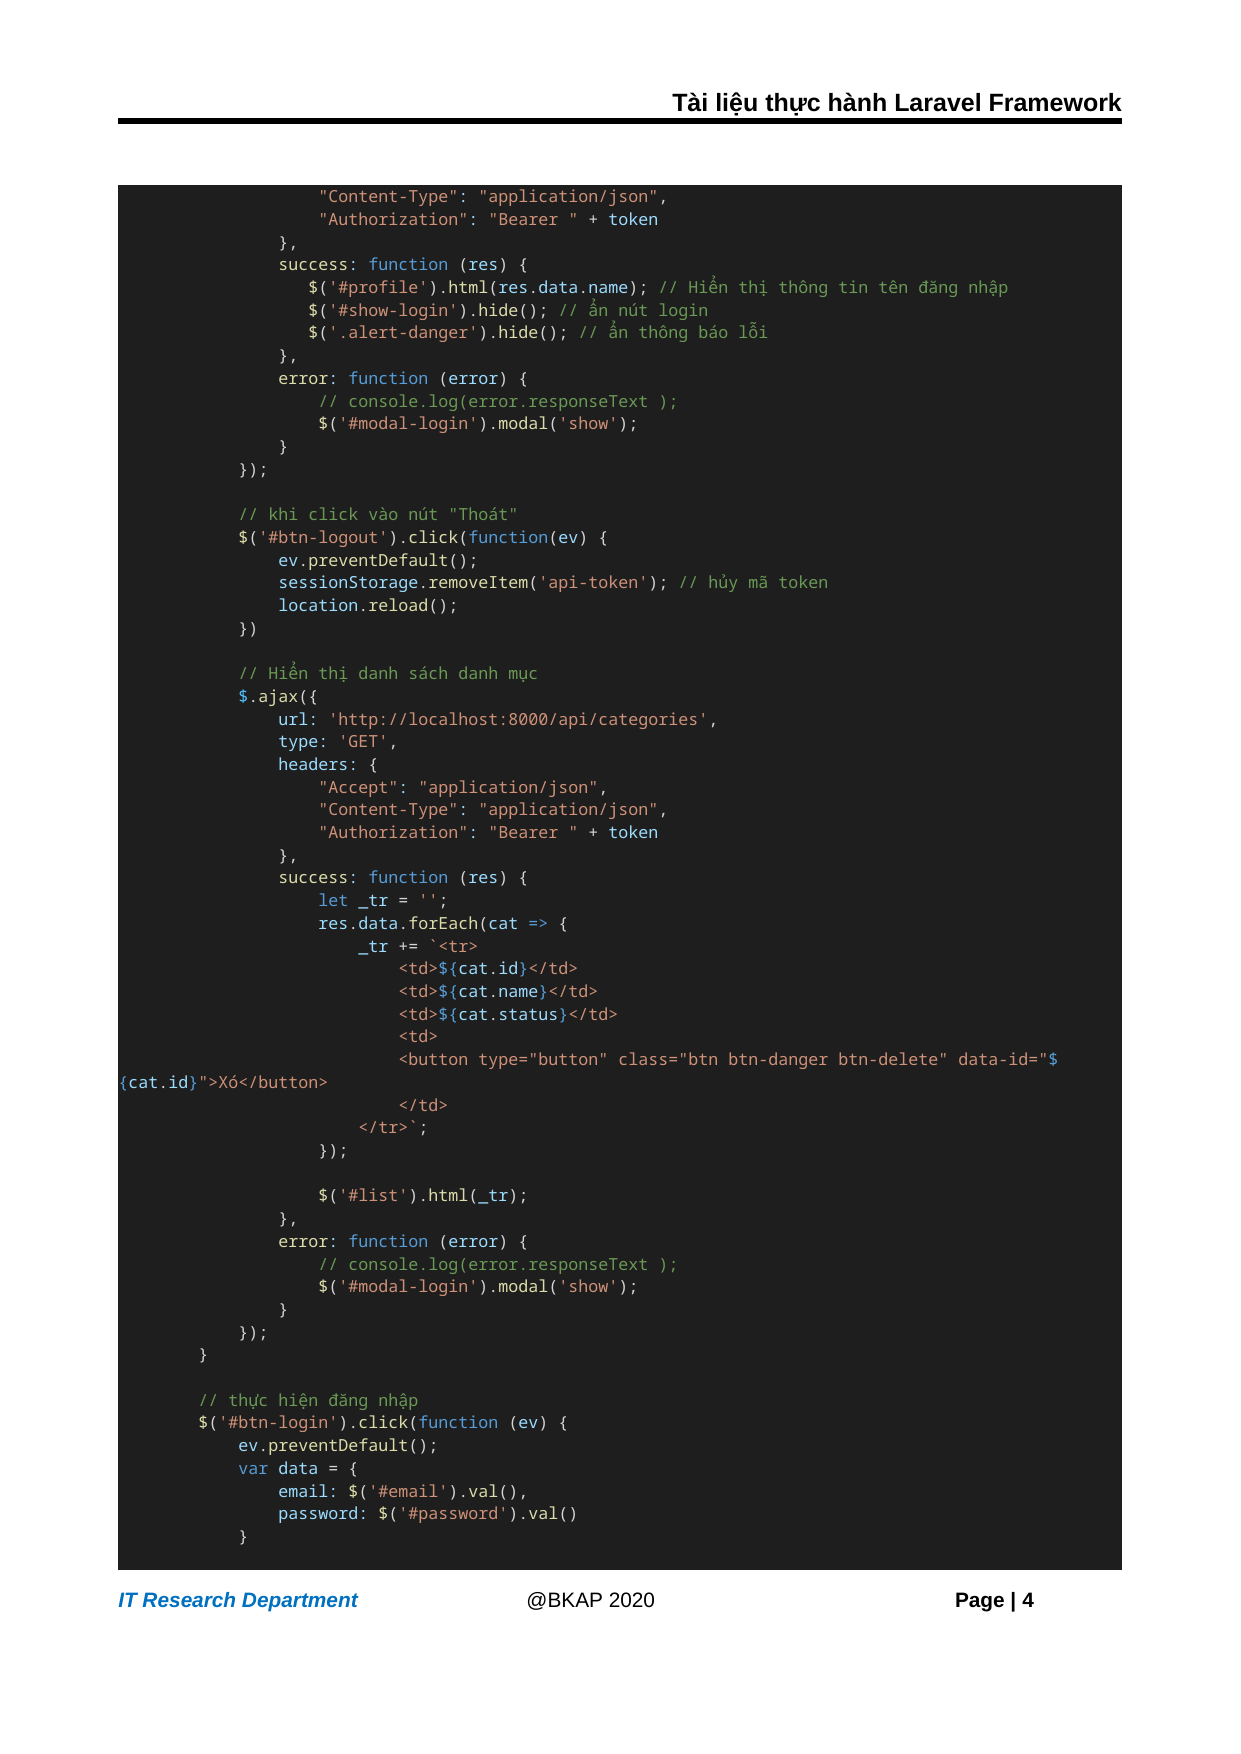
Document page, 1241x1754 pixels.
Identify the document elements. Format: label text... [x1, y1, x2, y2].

text var data = { [118, 1456, 1122, 1479]
text let _tr = ''; [118, 889, 1122, 911]
text success: function (res) { [118, 253, 1122, 276]
text </tr>`; [118, 1116, 1122, 1138]
text error: function (error) { [118, 366, 1122, 389]
text headers: { [118, 752, 1122, 775]
text success: function (res) { [118, 866, 1122, 889]
text } [118, 434, 1122, 457]
text $('#modal-login').modal('show'); [118, 412, 1122, 434]
text // khi click vào nút "Thoát" [118, 503, 1122, 525]
text ev.preventDefault(); [118, 1434, 1122, 1456]
text $('#profile').html(res.data.name); // Hiển thị thông tin tên đăng nhập [118, 276, 1122, 298]
text "Content-Type": "application/json", [118, 185, 1122, 207]
text $.ajax({ [118, 684, 1122, 707]
text "Authorization": "Bearer " + token [118, 821, 1122, 843]
text // console.log(error.responseText ); [118, 389, 1122, 412]
text email: $('#email').val(), [118, 1479, 1122, 1502]
text password: $('#password').val() [118, 1502, 1122, 1524]
text }, [118, 344, 1122, 366]
text }) [118, 616, 1122, 639]
text }); [118, 1138, 1122, 1161]
text sessionStorage.removeItem('api-token'); // hủy mã token [118, 571, 1122, 593]
text } [118, 1343, 1122, 1366]
text }, [118, 843, 1122, 866]
text $('#list').html(_tr); [118, 1184, 1122, 1207]
text // Hiển thị danh sách danh mục [118, 662, 1122, 684]
text url: 'http://localhost:8000/api/categories', [118, 707, 1122, 730]
text } [118, 1524, 1122, 1547]
text }, [118, 230, 1122, 253]
text <td>${cat.name}</td> [118, 979, 1122, 1002]
text <button type="button" class="btn btn-danger btn-delete" data-id="${cat.id}">Xó</button> [118, 1048, 1122, 1093]
text "Authorization": "Bearer " + token [118, 207, 1122, 230]
text }, [118, 1207, 1122, 1229]
text $('.alert-danger').hide(); // ẩn thông báo lỗi [118, 321, 1122, 344]
text error: function (error) { [118, 1229, 1122, 1252]
text </td> [118, 1093, 1122, 1116]
text $('#modal-login').modal('show'); [118, 1275, 1122, 1297]
text <td>${cat.status}</td> [118, 1002, 1122, 1025]
text $('#btn-logout').click(function(ev) { [118, 525, 1122, 548]
text $('#show-login').hide(); // ẩn nút login [118, 298, 1122, 321]
text "Content-Type": "application/json", [118, 798, 1122, 821]
text <td>${cat.id}</td> [118, 957, 1122, 979]
text }); [118, 457, 1122, 480]
text type: 'GET', [118, 730, 1122, 752]
text res.data.forEach(cat => { [118, 911, 1122, 934]
text ev.preventDefault(); [118, 548, 1122, 571]
text _tr += `<tr> [118, 934, 1122, 957]
text // console.log(error.responseText ); [118, 1252, 1122, 1275]
text $('#btn-login').click(function (ev) { [118, 1411, 1122, 1434]
text "Accept": "application/json", [118, 775, 1122, 798]
text // thực hiện đăng nhập [118, 1388, 1122, 1411]
text <td> [118, 1025, 1122, 1048]
text location.reload(); [118, 593, 1122, 616]
text }); [118, 1320, 1122, 1343]
text } [118, 1297, 1122, 1320]
